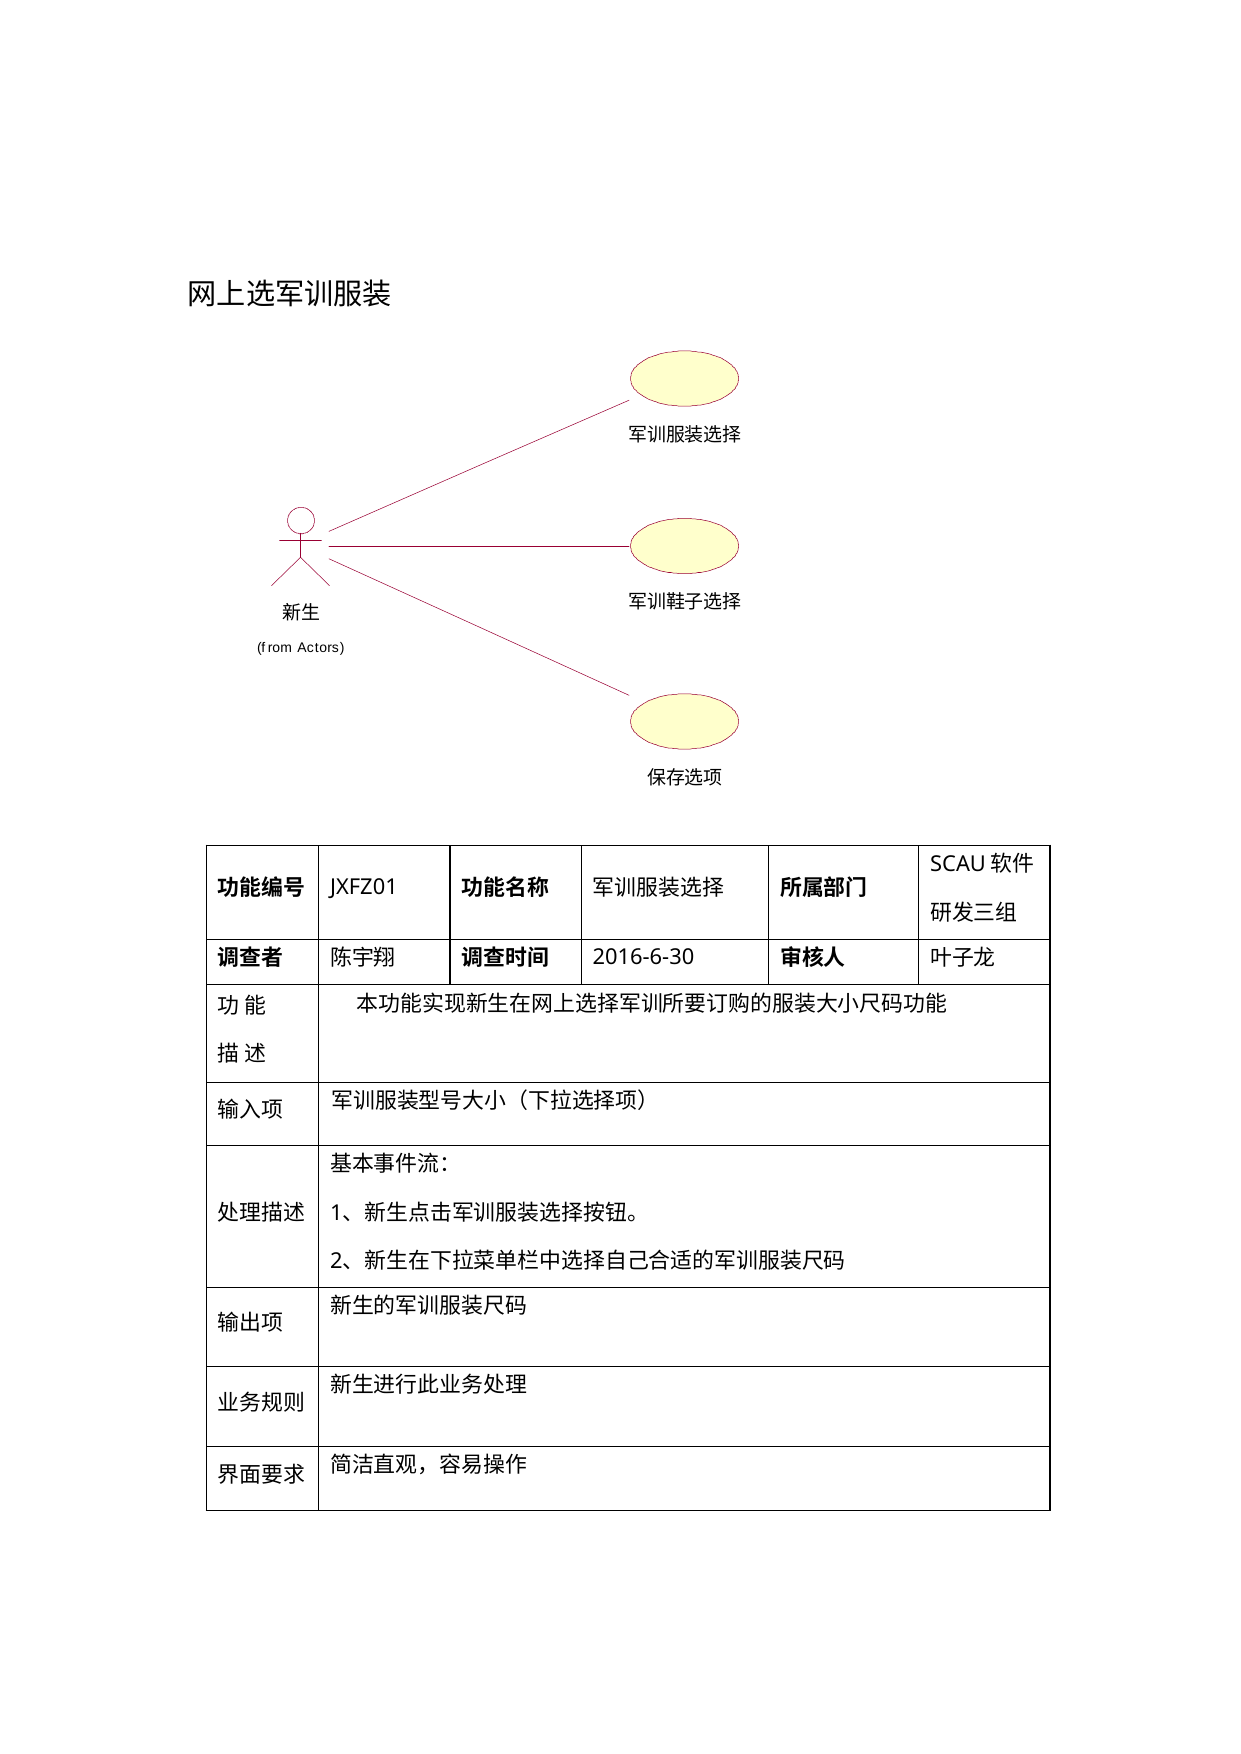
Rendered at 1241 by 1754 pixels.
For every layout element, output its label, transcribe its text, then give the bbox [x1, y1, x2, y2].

table_cell 处理描述 [207, 1146, 318, 1287]
table_cell 输出项 [207, 1288, 318, 1366]
table_cell 新生进行此业务处理 [319, 1367, 1049, 1446]
table_cell 陈宇翔 [319, 940, 449, 984]
table_cell 功 能 描 述 [207, 985, 318, 1082]
table_header 功能名称 [451, 846, 581, 939]
table_cell 本功能实现新生在网上选择军训所要订购的服装大小尺码功能 [319, 985, 1049, 1082]
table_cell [319, 1146, 1049, 1287]
table_cell 新生的军训服装尺码 [319, 1288, 1049, 1366]
table_cell 调查者 [207, 940, 318, 984]
table_cell 简洁直观，容易操作 [319, 1447, 1049, 1510]
table_header 军训服装选择 [582, 846, 768, 939]
table_cell 输入项 [207, 1083, 318, 1145]
table_header SCAU软件研发三组 [919, 846, 1049, 939]
table_cell 界面要求 [207, 1447, 318, 1510]
table_cell 2016-6-30 [582, 940, 768, 984]
table_cell 审核人 [769, 940, 918, 984]
table_cell 业务规则 [207, 1367, 318, 1446]
table_cell 军训服装型号大小（下拉选择项） [319, 1083, 1049, 1145]
table_cell 调查时间 [451, 940, 581, 984]
text 网上选军训服装 [187, 259, 1053, 324]
table_header JXFZ01 [319, 846, 449, 939]
table_cell 叶子龙 [919, 940, 1049, 984]
table_header 所属部门 [769, 846, 918, 939]
table_header 功能编号 [207, 846, 318, 939]
